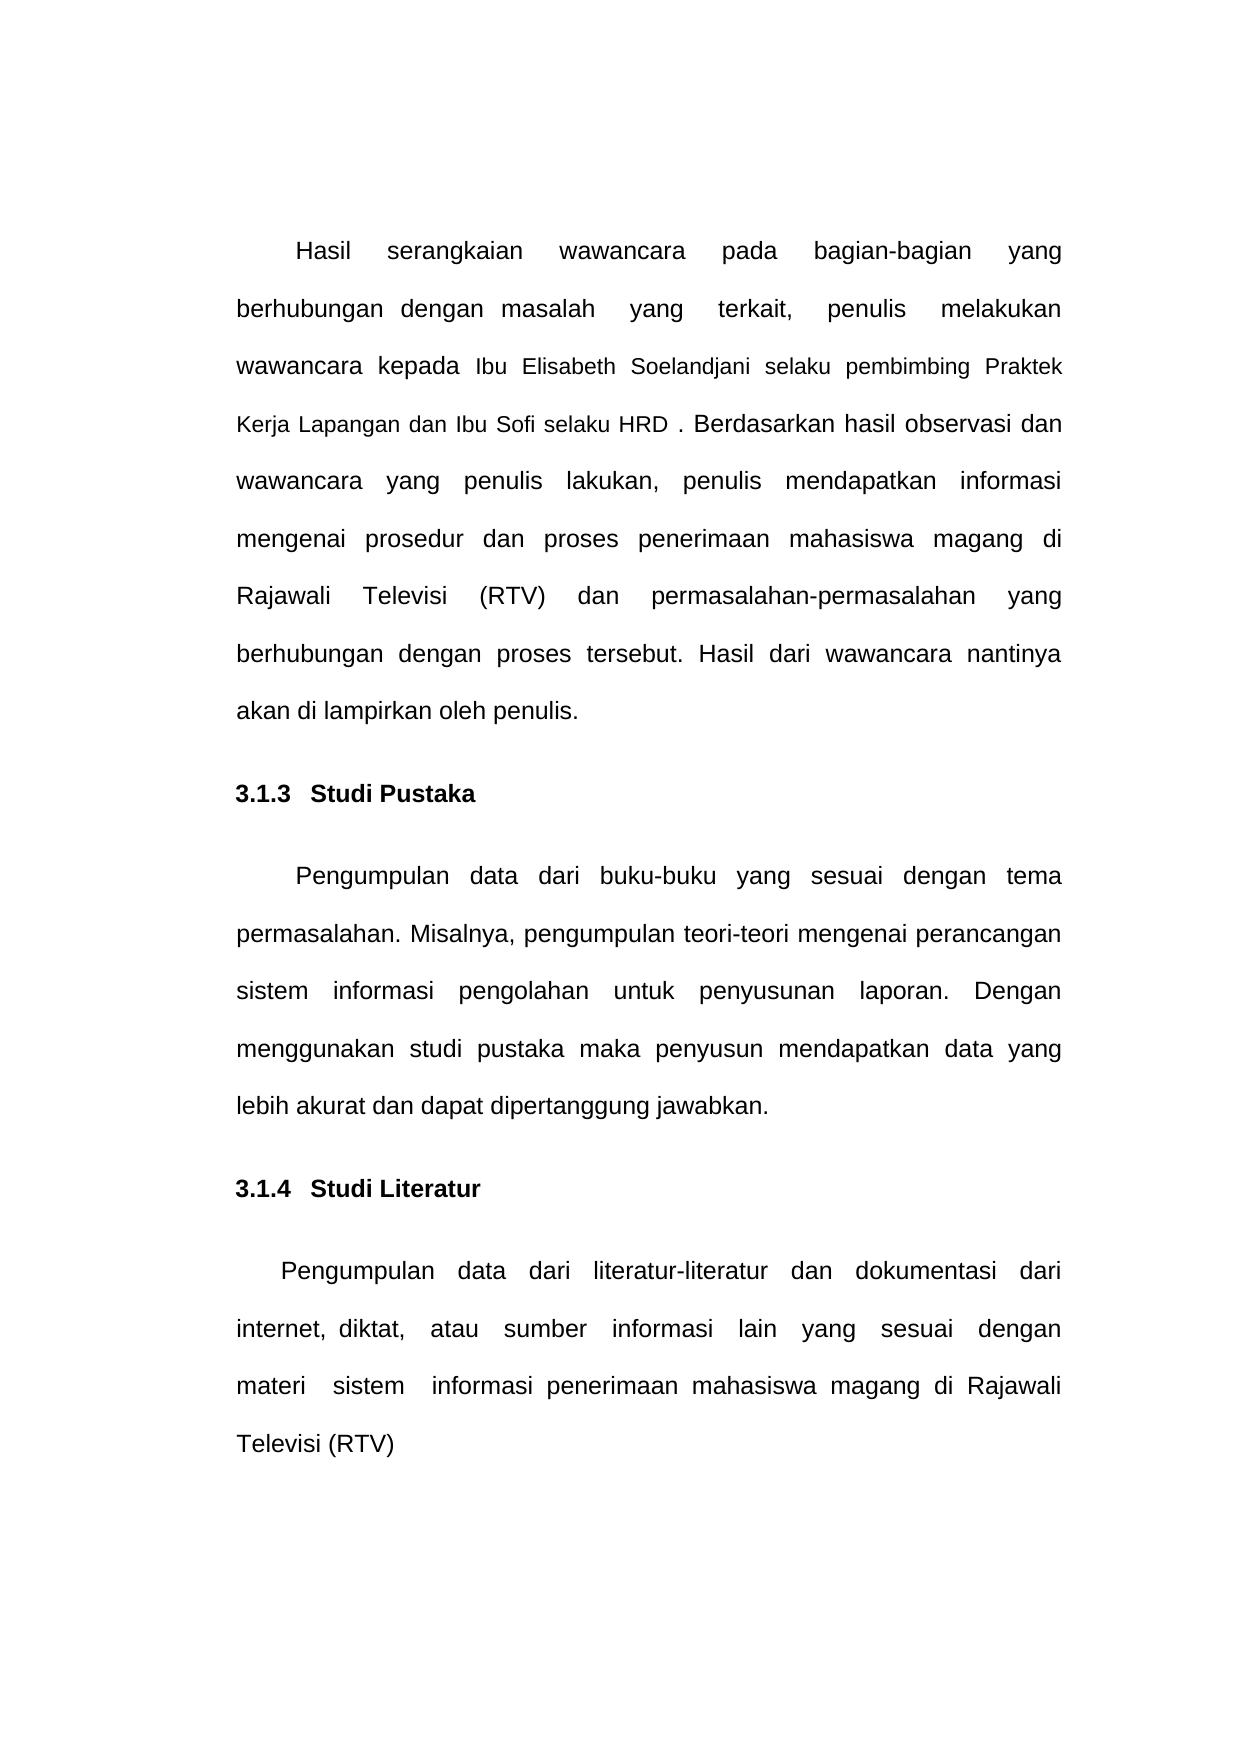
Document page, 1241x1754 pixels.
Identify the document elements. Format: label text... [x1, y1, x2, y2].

text Hasil serangkaian wawancara pada bagian-bagian yang berhubungan dengan masalah yang terkait, penulis melakukan wawancara kepada Ibu Elisabeth Soelandjani selaku pembimbing Praktek Kerja Lapangan dan Ibu Sofi selaku HRD . Berdasarkan hasil observasi dan wawancara yang penulis lakukan, penulis mendapatkan informasi mengenai prosedur dan proses penerimaan mahasiswa magang di Rajawali Televisi (RTV) dan permasalahan-permasalahan yang berhubungan dengan proses tersebut. Hasil dari wawancara nantinya akan di lampirkan oleh penulis. [236, 236, 1063, 725]
subtitle Studi Pustaka [235, 779, 1063, 807]
text Pengumpulan data dari buku-buku yang sesuai dengan tema permasalahan. Misalnya, pengumpulan teori-teori mengenai perancangan sistem informasi pengolahan untuk penyusunan laporan. Dengan menggunakan studi pustaka maka penyusun mendapatkan data yang lebih akurat dan dapat dipertanggung jawabkan. [236, 861, 1063, 1120]
subtitle Studi Literatur [235, 1174, 1063, 1202]
text Pengumpulan data dari literatur-literatur dan dokumentasi dari internet, diktat, atau sumber informasi lain yang sesuai dengan materi sistem informasi penerimaan mahasiswa magang di Rajawali Televisi (RTV) [236, 1256, 1063, 1457]
